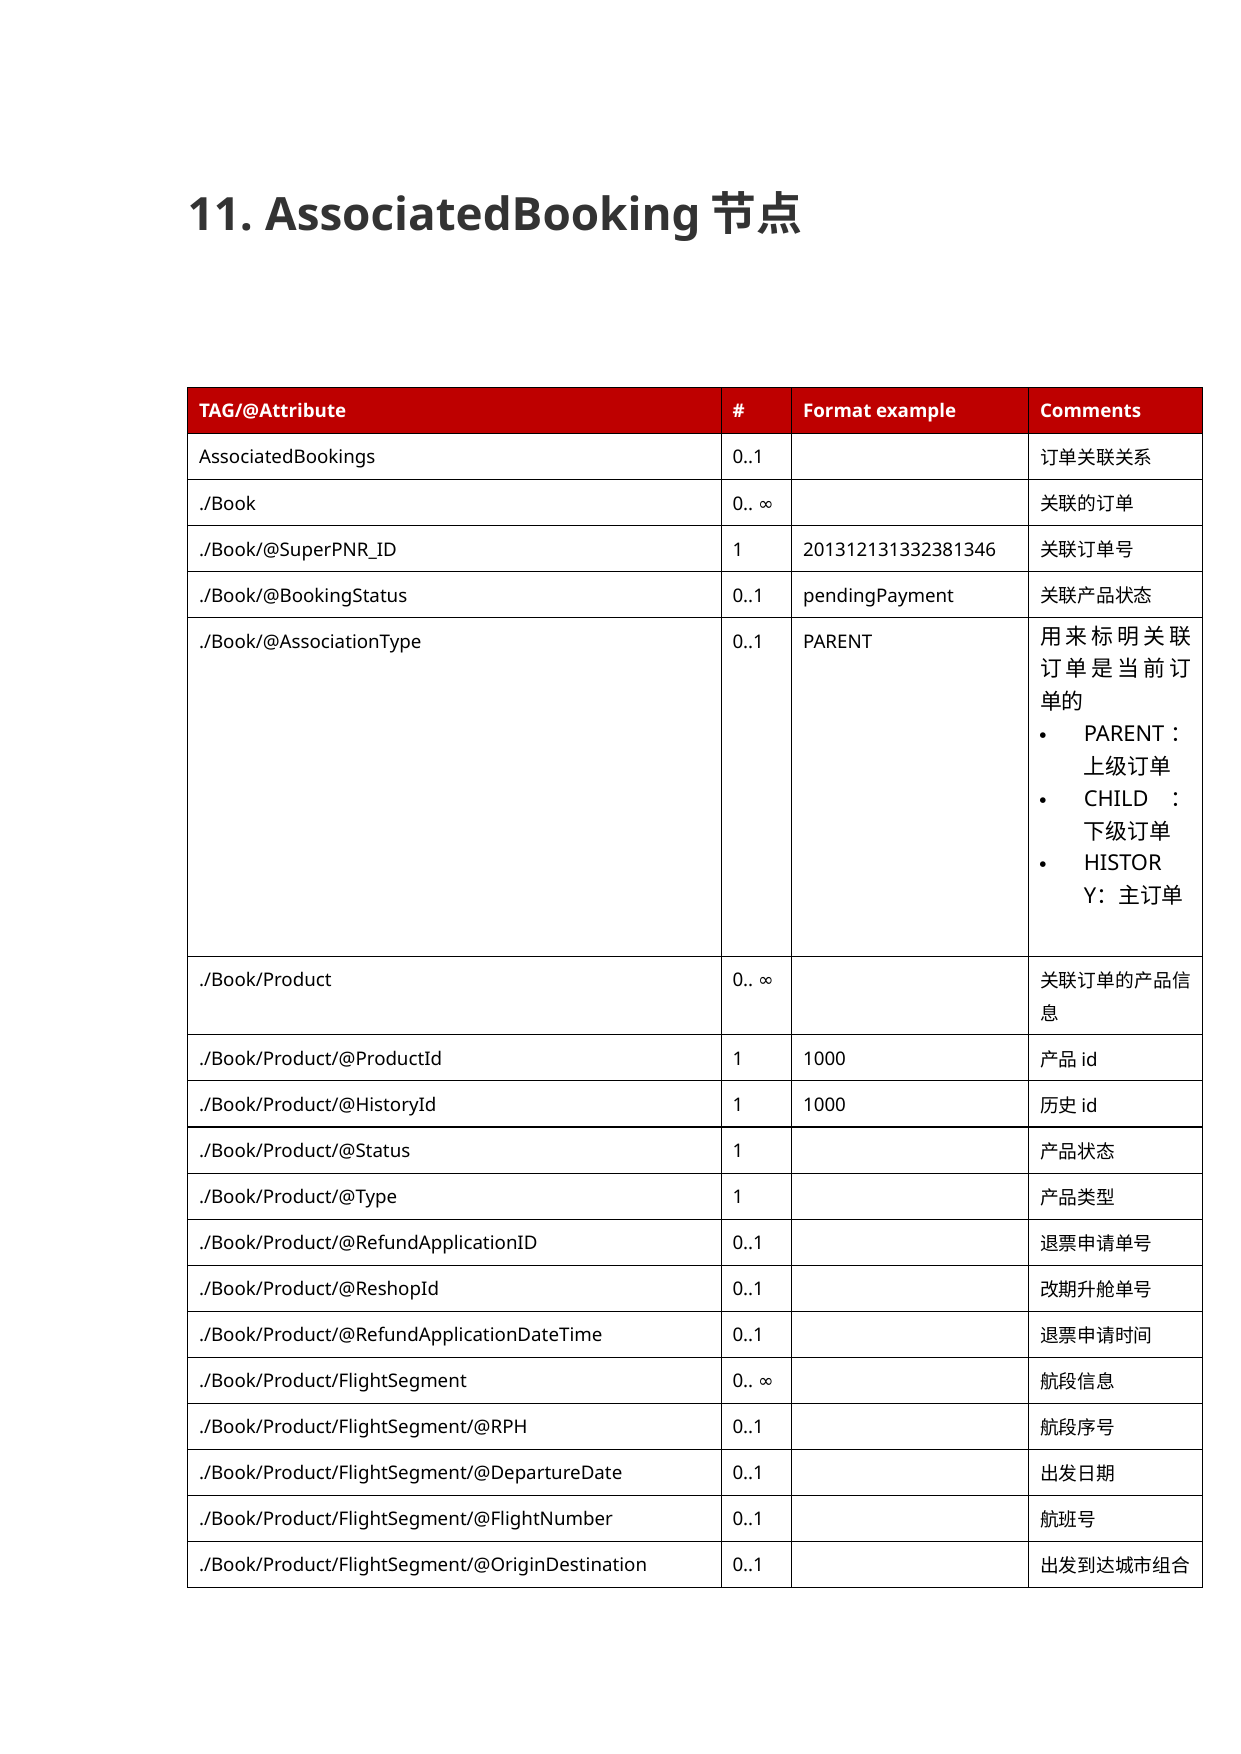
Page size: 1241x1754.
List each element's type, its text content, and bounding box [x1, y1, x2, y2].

table_cell 0.. ∞ [722, 957, 791, 1034]
table_cell 历史id [1029, 1081, 1202, 1126]
table_cell ./Book/Product/@ProductId [188, 1035, 721, 1080]
table_cell 关联订单的产品信息 [1029, 957, 1202, 1034]
table_cell ./Book/Product/FlightSegment [188, 1358, 721, 1403]
table_header Comments [1029, 388, 1202, 433]
table_cell 改期升舱单号 [1029, 1266, 1202, 1311]
table_cell 0..1 [722, 434, 791, 479]
table_cell ./Book/Product/@HistoryId [188, 1081, 721, 1126]
table_cell 0..1 [722, 1542, 791, 1587]
table_cell 产品状态 [1029, 1128, 1202, 1172]
table_cell ./Book/Product/FlightSegment/@OriginDestination [188, 1542, 721, 1587]
table_cell AssociatedBookings [188, 434, 721, 479]
table_cell 用来标明关联订单是当前订单的 PARENT：上级订单 CHILD：下级订单 HISTORY：主订单 [1029, 618, 1202, 956]
table_cell 0..1 [722, 1266, 791, 1311]
table_cell ./Book/Product/FlightSegment/@FlightNumber [188, 1496, 721, 1541]
table_cell 航段信息 [1029, 1358, 1202, 1403]
table_cell 0..1 [722, 1404, 791, 1449]
table_cell ./Book/Product [188, 957, 721, 1034]
table_cell 关联产品状态 [1029, 572, 1202, 617]
table_header TAG/@Attribute [188, 388, 721, 433]
table_cell 订单关联关系 [1029, 434, 1202, 479]
table_cell [792, 1542, 1028, 1587]
table_cell [792, 1450, 1028, 1495]
table_cell 出发到达城市组合 [1029, 1542, 1202, 1587]
table_cell 关联的订单 [1029, 480, 1202, 525]
table_cell ./Book/@SuperPNR_ID [188, 526, 721, 571]
table_cell ./Book/Product/@RefundApplicationID [188, 1220, 721, 1264]
table_cell 产品id [1029, 1035, 1202, 1080]
table_cell ./Book/Product/@Type [188, 1174, 721, 1218]
table_cell ./Book/Product/@RefundApplicationDateTime [188, 1312, 721, 1357]
table_cell 退票申请单号 [1029, 1220, 1202, 1264]
table_cell 1 [722, 526, 791, 571]
table_cell ./Book/Product/@ReshopId [188, 1266, 721, 1311]
table_cell [792, 1220, 1028, 1264]
table_cell [792, 1312, 1028, 1357]
table_cell 0..1 [722, 1450, 791, 1495]
table_cell ./Book/@BookingStatus [188, 572, 721, 617]
table_cell 退票申请时间 [1029, 1312, 1202, 1357]
table_cell [792, 1128, 1028, 1172]
table_cell 1 [722, 1128, 791, 1172]
table_cell 0..1 [722, 1496, 791, 1541]
table_cell 0..1 [722, 1220, 791, 1264]
table_cell [792, 1266, 1028, 1311]
table_cell 1 [722, 1035, 791, 1080]
table_cell [792, 1404, 1028, 1449]
table_cell PARENT [792, 618, 1028, 956]
table_header # [722, 388, 791, 433]
table_cell pendingPayment [792, 572, 1028, 617]
table_cell 0.. ∞ [722, 480, 791, 525]
table_cell 0..1 [722, 572, 791, 617]
table_header Format example [792, 388, 1028, 433]
table_cell 0..1 [722, 618, 791, 956]
table_cell 0..1 [722, 1312, 791, 1357]
table_cell 产品类型 [1029, 1174, 1202, 1218]
table_cell 1 [722, 1174, 791, 1218]
table_cell ./Book/Product/FlightSegment/@RPH [188, 1404, 721, 1449]
table_cell 1000 [792, 1035, 1028, 1080]
table_cell ./Book/Product/@Status [188, 1128, 721, 1172]
table_cell 航班号 [1029, 1496, 1202, 1541]
table_cell [792, 434, 1028, 479]
table_cell ./Book/Product/FlightSegment/@DepartureDate [188, 1450, 721, 1495]
table_cell [792, 1358, 1028, 1403]
table_cell 201312131332381346 [792, 526, 1028, 571]
table_cell [792, 480, 1028, 525]
table_cell 关联订单号 [1029, 526, 1202, 571]
table_cell [792, 1496, 1028, 1541]
table_cell 航段序号 [1029, 1404, 1202, 1449]
table_cell [792, 1174, 1028, 1218]
subtitle AssociatedBooking节点 [187, 162, 1053, 259]
table_cell ./Book [188, 480, 721, 525]
table_cell 1 [722, 1081, 791, 1126]
table_cell 出发日期 [1029, 1450, 1202, 1495]
table_cell [792, 957, 1028, 1034]
table_cell 0.. ∞ [722, 1358, 791, 1403]
table_cell ./Book/@AssociationType [188, 618, 721, 956]
table_cell 1000 [792, 1081, 1028, 1126]
